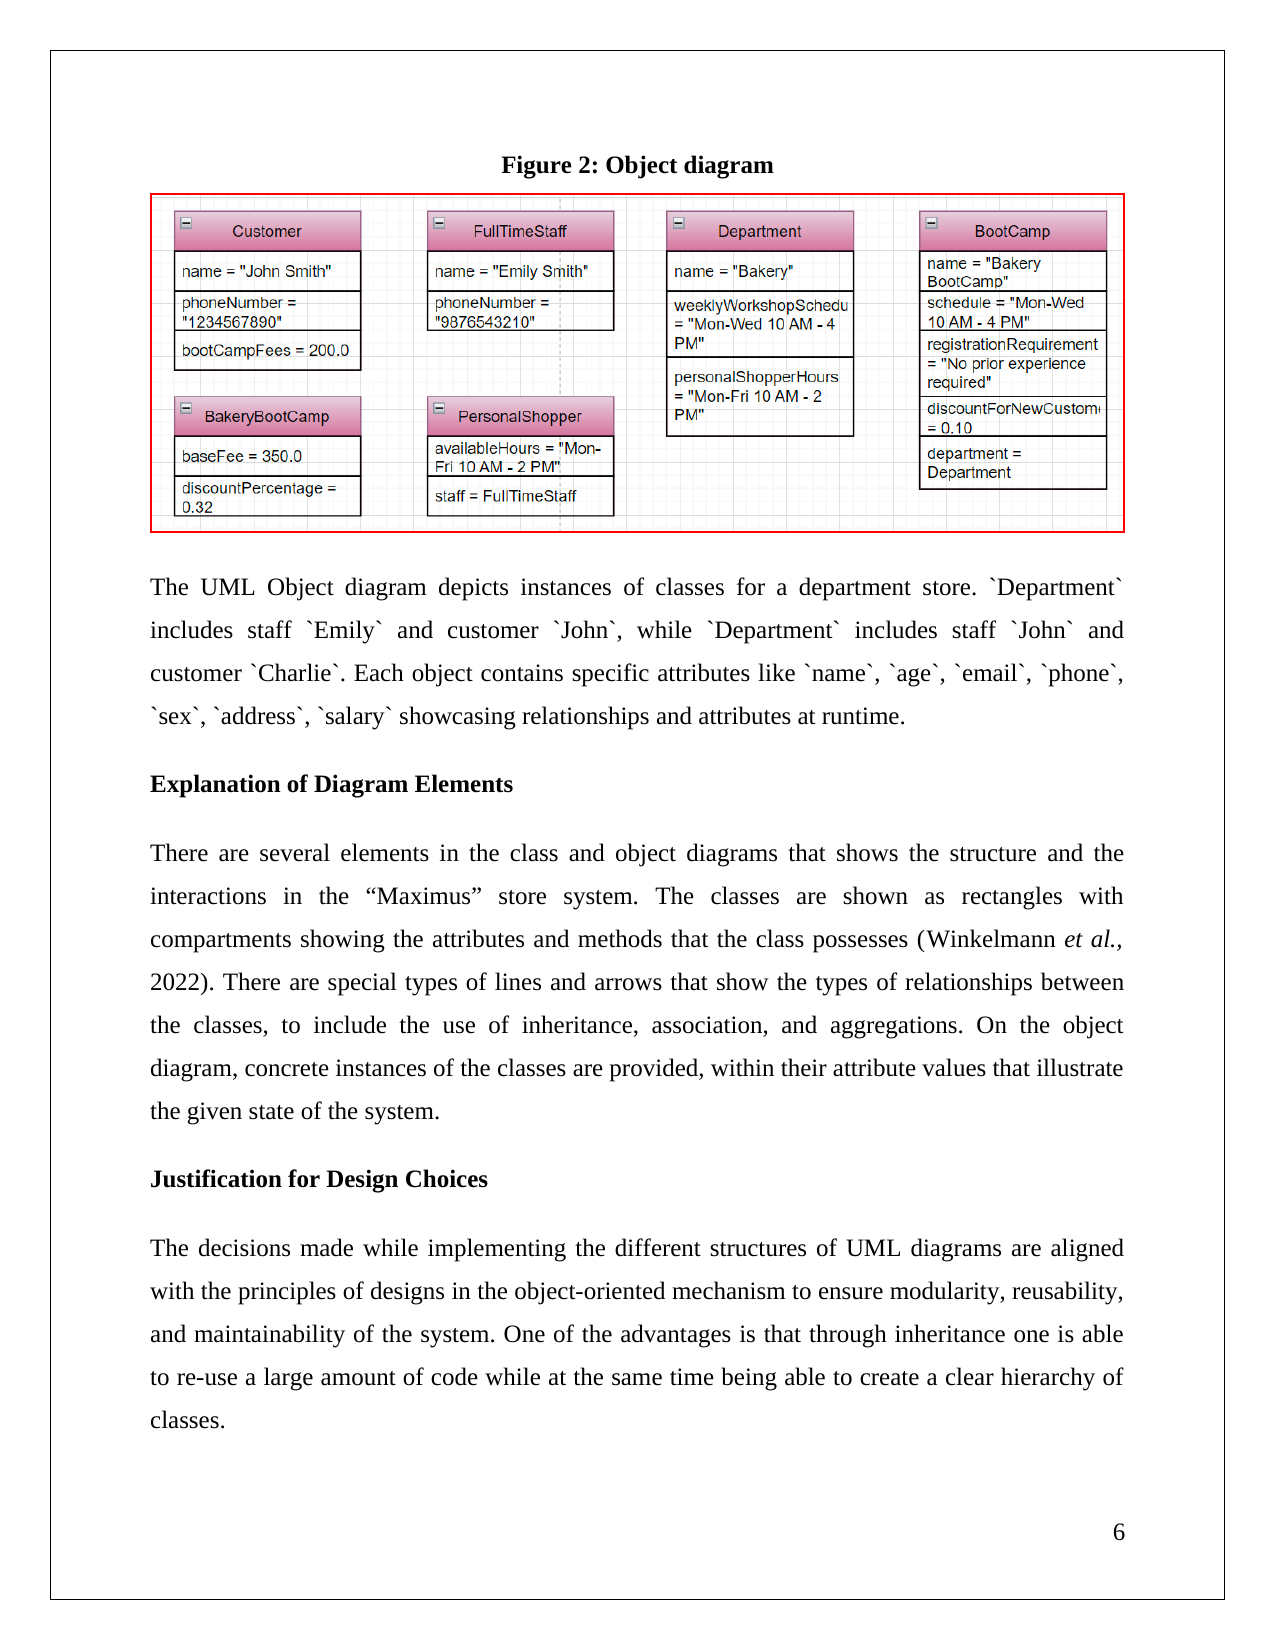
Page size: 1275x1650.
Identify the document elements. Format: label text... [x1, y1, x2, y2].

text There are several elements in the class and object diagrams that shows the structure and the interactions in the “Maximus” store system. The classes are shown as rectangles with compartments showing the attributes and methods that the class possesses (Winkelmann et al., 2022). There are special types of lines and arrows that show the types of relationships between the classes, to include the use of inheritance, association, and aggregations. On the object diagram, concrete instances of the classes are provided, within their attribute values that illustrate the given state of the system. [150, 838, 1125, 1125]
subtitle Explanation of Diagram Elements [150, 769, 1125, 798]
text The decisions made while implementing the different structures of UML diagrams are aligned with the principles of designs in the object-oriented mechanism to ensure modularity, reusability, and maintainability of the system. One of the advantages is that through inheritance one is able to re-use a large amount of code while at the same time being able to create a clear hierarchy of classes. [150, 1233, 1125, 1434]
text Figure 2: Object diagram [150, 150, 1125, 193]
picture [152, 195, 1123, 531]
text The UML Object diagram depicts instances of classes for a department store. `Department` includes staff `Emily` and customer `John`, while `Department` includes staff `John` and customer `Charlie`. Each object contains specific attributes like `name`, `age`, `email`, `phone`, `sex`, `address`, `salary` showcasing relationships and attributes at runtime. [150, 572, 1125, 730]
subtitle Justification for Design Choices [150, 1164, 1125, 1193]
